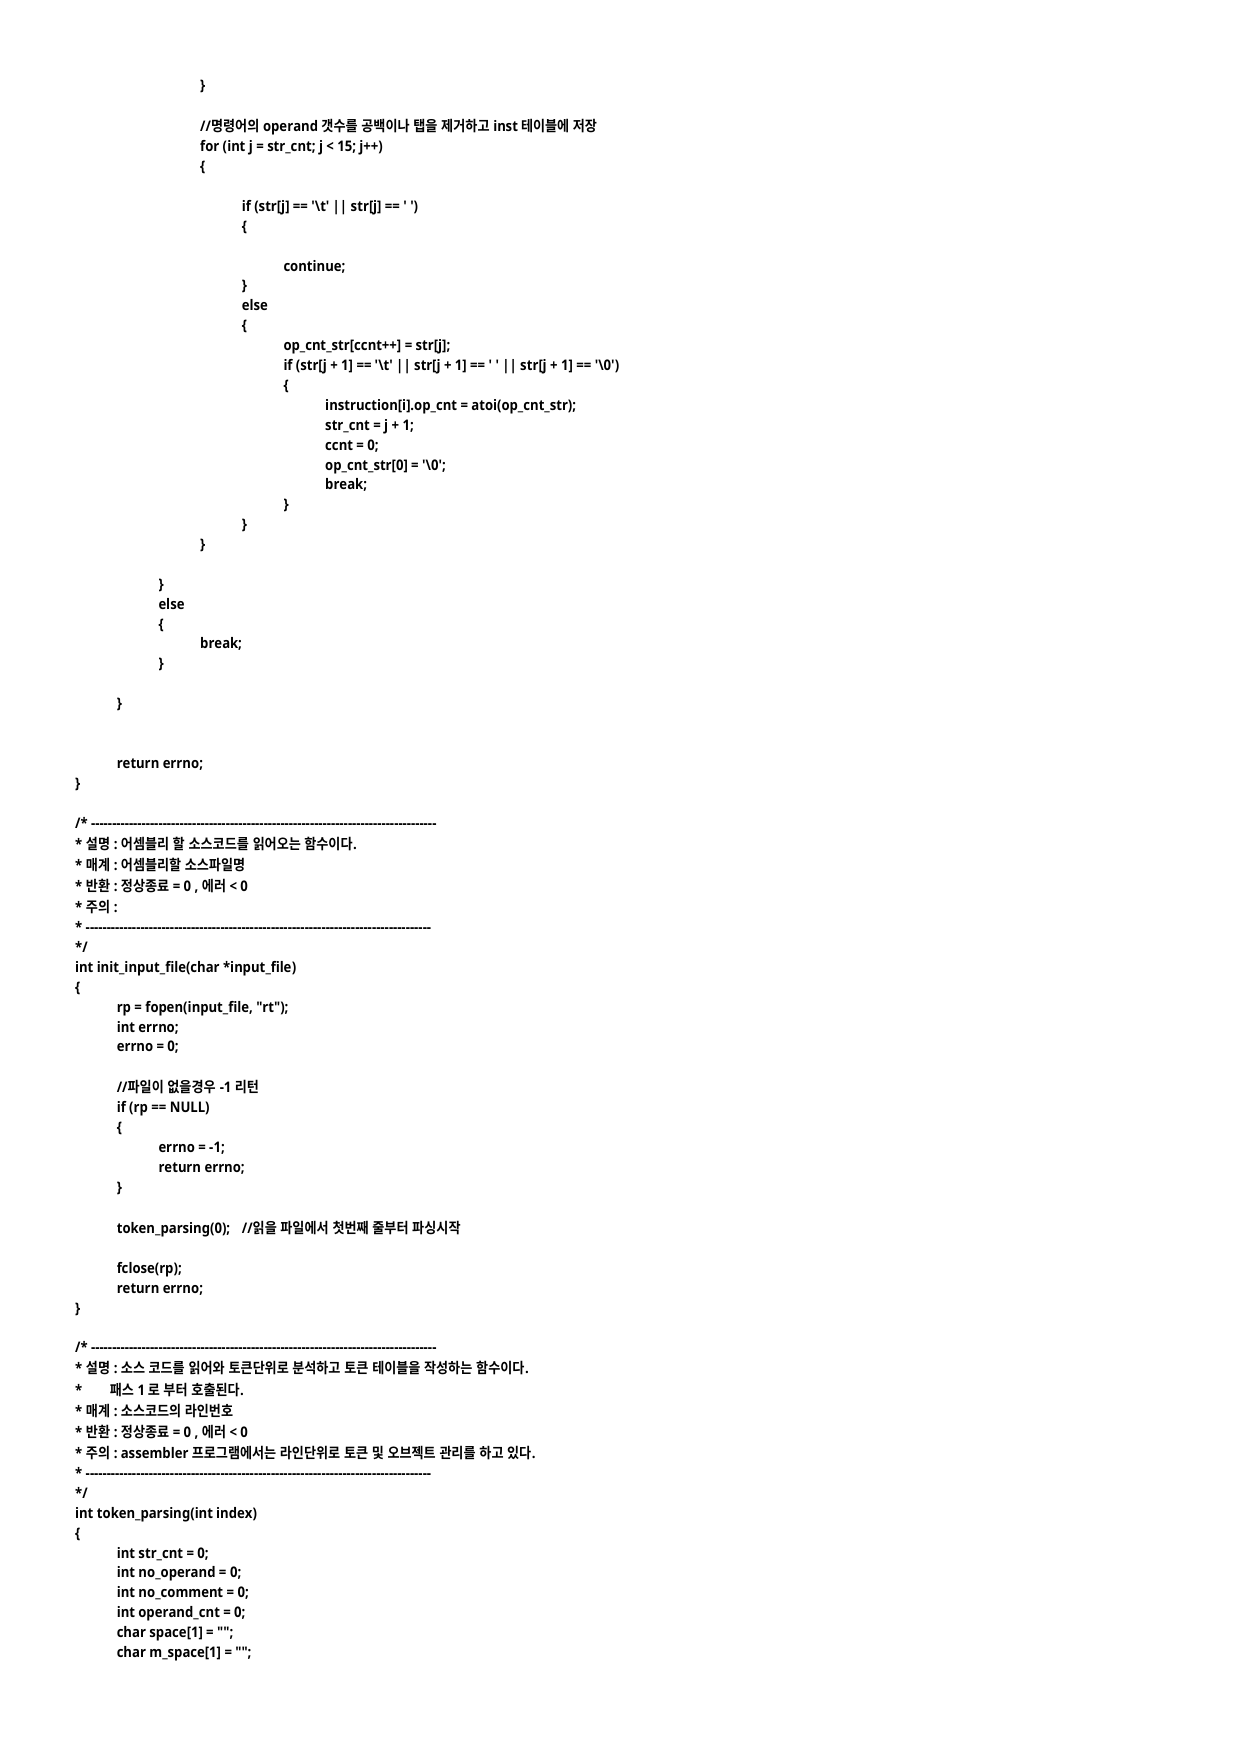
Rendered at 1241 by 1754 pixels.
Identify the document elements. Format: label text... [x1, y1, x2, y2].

text * 매계 : 어셈블리할 소스파일명 [75, 853, 1165, 874]
text op_cnt_str[ccnt++] = str[j]; [75, 335, 1165, 355]
text return errno; [75, 1277, 1165, 1297]
text } [75, 693, 1165, 713]
text { [75, 216, 1165, 235]
text else [75, 295, 1165, 315]
text { [75, 315, 1165, 335]
text * 설명 : 어셈블리 할 소스코드를 읽어오는 함수이다. [75, 832, 1165, 853]
text } [75, 574, 1165, 593]
text } [75, 275, 1165, 295]
text token_parsing(0); //읽을 파일에서 첫번째 줄부터 파싱시작 [75, 1217, 1165, 1238]
text * 반환 : 정상종료 = 0 , 에러 < 0 [75, 874, 1165, 896]
text * 주의 : [75, 896, 1165, 917]
text instruction[i].op_cnt = atoi(op_cnt_str); [75, 394, 1165, 414]
text break; [75, 633, 1165, 653]
text * ---------------------------------------------------------------------------------- [75, 917, 1165, 937]
text */ [75, 1483, 1165, 1503]
text /* ---------------------------------------------------------------------------------- [75, 812, 1165, 832]
text int no_comment = 0; [75, 1582, 1165, 1602]
text rp = fopen(input_file, "rt"); [75, 996, 1165, 1016]
text break; [75, 474, 1165, 494]
text //파일이 없을경우 -1 리턴 [75, 1076, 1165, 1097]
text str_cnt = j + 1; [75, 414, 1165, 434]
text return errno; [75, 1157, 1165, 1177]
text { [75, 375, 1165, 394]
text } [75, 494, 1165, 514]
text int token_parsing(int index) [75, 1503, 1165, 1522]
text //명령어의 operand 갯수를 공백이나 탭을 제거하고 inst테이블에 저장 [75, 115, 1165, 136]
text int init_input_file(char *input_file) [75, 957, 1165, 977]
text char space[1] = ""; [75, 1622, 1165, 1642]
text { [75, 156, 1165, 176]
text } [75, 1177, 1165, 1197]
text { [75, 1522, 1165, 1542]
text } [75, 534, 1165, 554]
text * ---------------------------------------------------------------------------------- [75, 1463, 1165, 1483]
text errno = 0; [75, 1036, 1165, 1056]
text * 매계 : 소스코드의 라인번호 [75, 1399, 1165, 1421]
text int str_cnt = 0; [75, 1542, 1165, 1562]
text } [75, 1297, 1165, 1317]
text ccnt = 0; [75, 434, 1165, 454]
text */ [75, 937, 1165, 957]
text if (str[j] == '\t' || str[j] == ' ') [75, 196, 1165, 216]
text if (rp == NULL) [75, 1097, 1165, 1117]
text * 설명 : 소스 코드를 읽어와 토큰단위로 분석하고 토큰 테이블을 작성하는 함수이다. [75, 1357, 1165, 1378]
text errno = -1; [75, 1137, 1165, 1157]
text return errno; [75, 753, 1165, 773]
text else [75, 593, 1165, 613]
text * 주의 : assembler 프로그램에서는 라인단위로 토큰 및 오브젝트 관리를 하고 있다. [75, 1442, 1165, 1463]
text { [75, 977, 1165, 996]
text * 반환 : 정상종료 = 0 , 에러 < 0 [75, 1421, 1165, 1442]
text int no_operand = 0; [75, 1562, 1165, 1582]
text } [75, 514, 1165, 534]
text { [75, 613, 1165, 633]
text int operand_cnt = 0; [75, 1602, 1165, 1622]
text continue; [75, 255, 1165, 275]
text op_cnt_str[0] = '\0'; [75, 454, 1165, 474]
text char m_space[1] = ""; [75, 1642, 1165, 1662]
text fclose(rp); [75, 1258, 1165, 1277]
text /* ---------------------------------------------------------------------------------- [75, 1337, 1165, 1357]
text int errno; [75, 1016, 1165, 1036]
text } [75, 75, 1165, 95]
text } [75, 653, 1165, 673]
text } [75, 773, 1165, 792]
text for (int j = str_cnt; j < 15; j++) [75, 136, 1165, 156]
text { [75, 1117, 1165, 1137]
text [75, 355, 1165, 375]
text * 패스 1로 부터 호출된다. [75, 1378, 1165, 1399]
